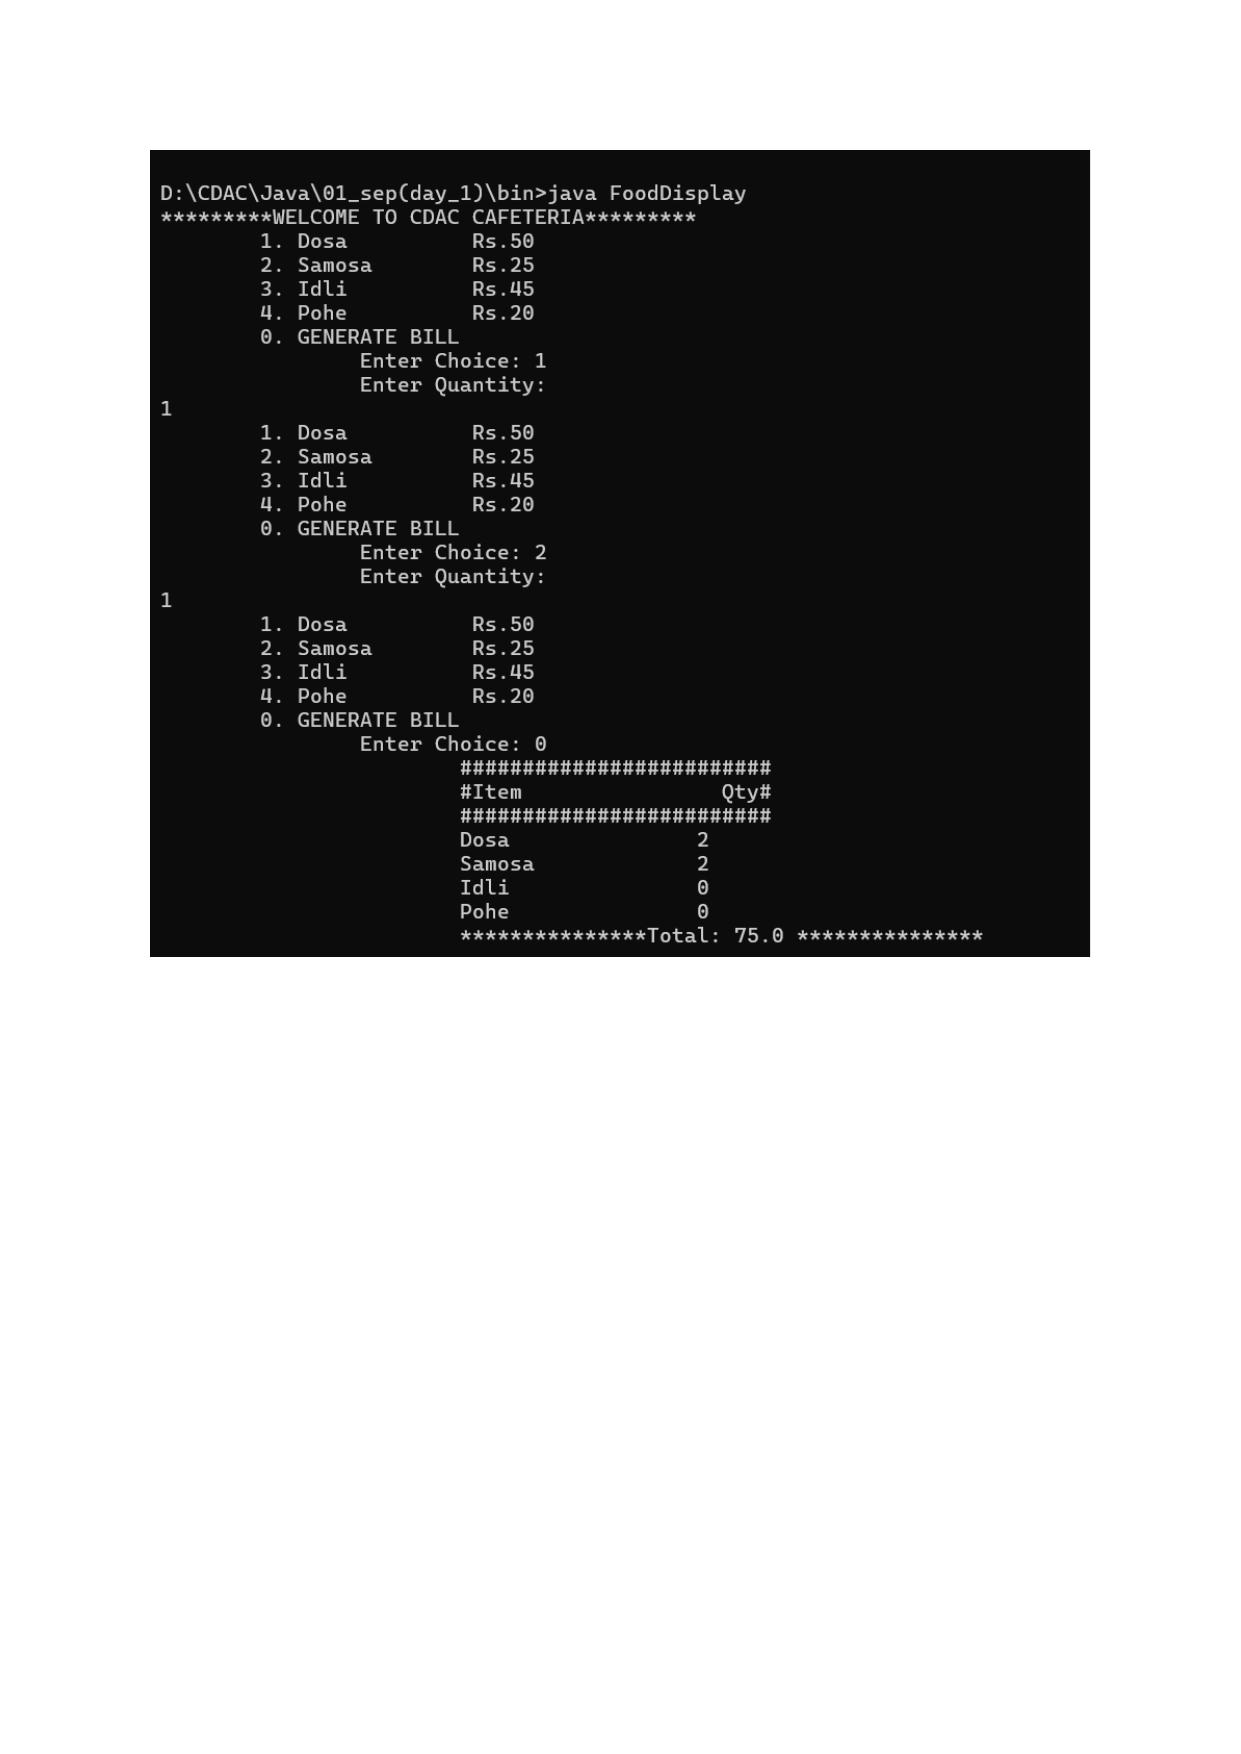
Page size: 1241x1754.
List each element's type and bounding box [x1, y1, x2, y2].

picture [150, 150, 1091, 957]
